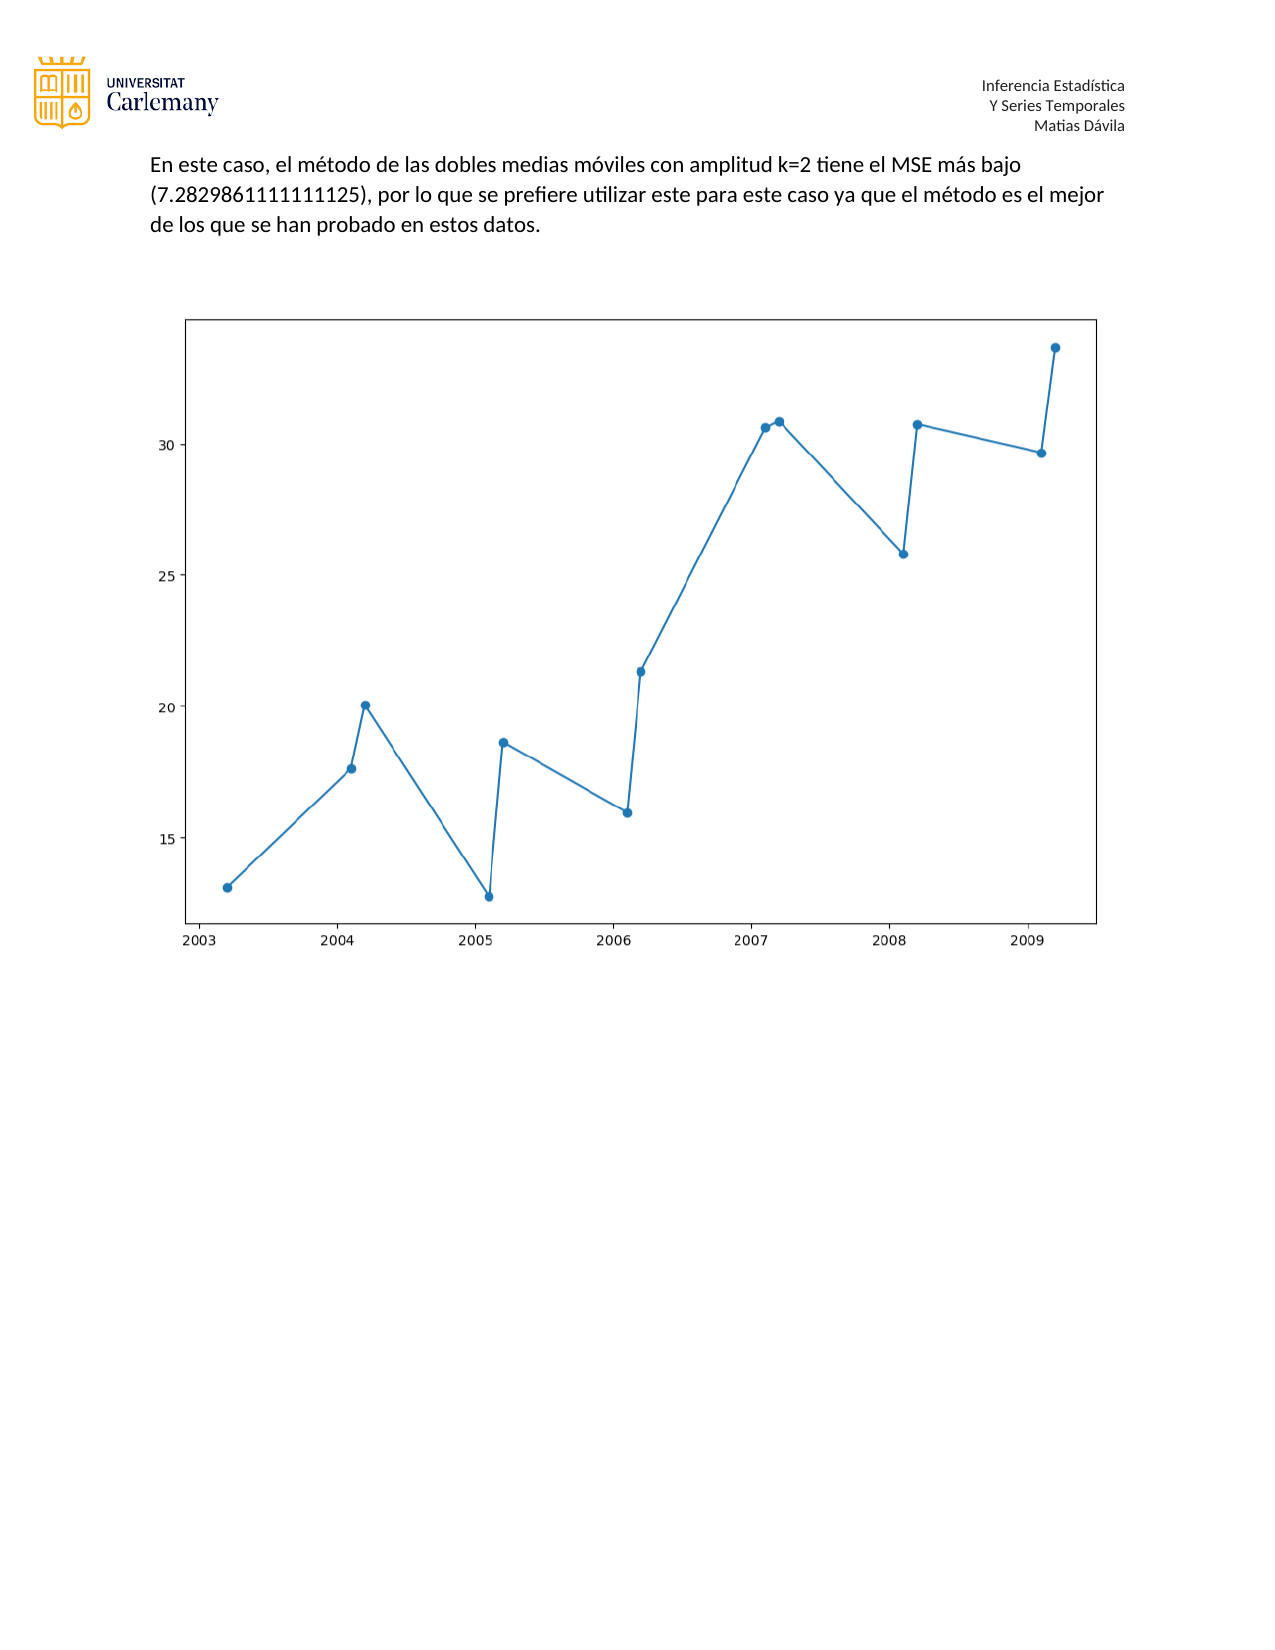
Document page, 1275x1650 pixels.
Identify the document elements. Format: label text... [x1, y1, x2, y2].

picture [150, 304, 1125, 957]
picture [32, 53, 220, 132]
text En este caso, el método de las dobles medias móviles con amplitud k=2 tiene el MSE más bajo (7.2829861111111125), por lo que se prefiere utilizar este para este caso ya que el método es el mejor de los que se han probado en estos datos. [150, 150, 1125, 238]
